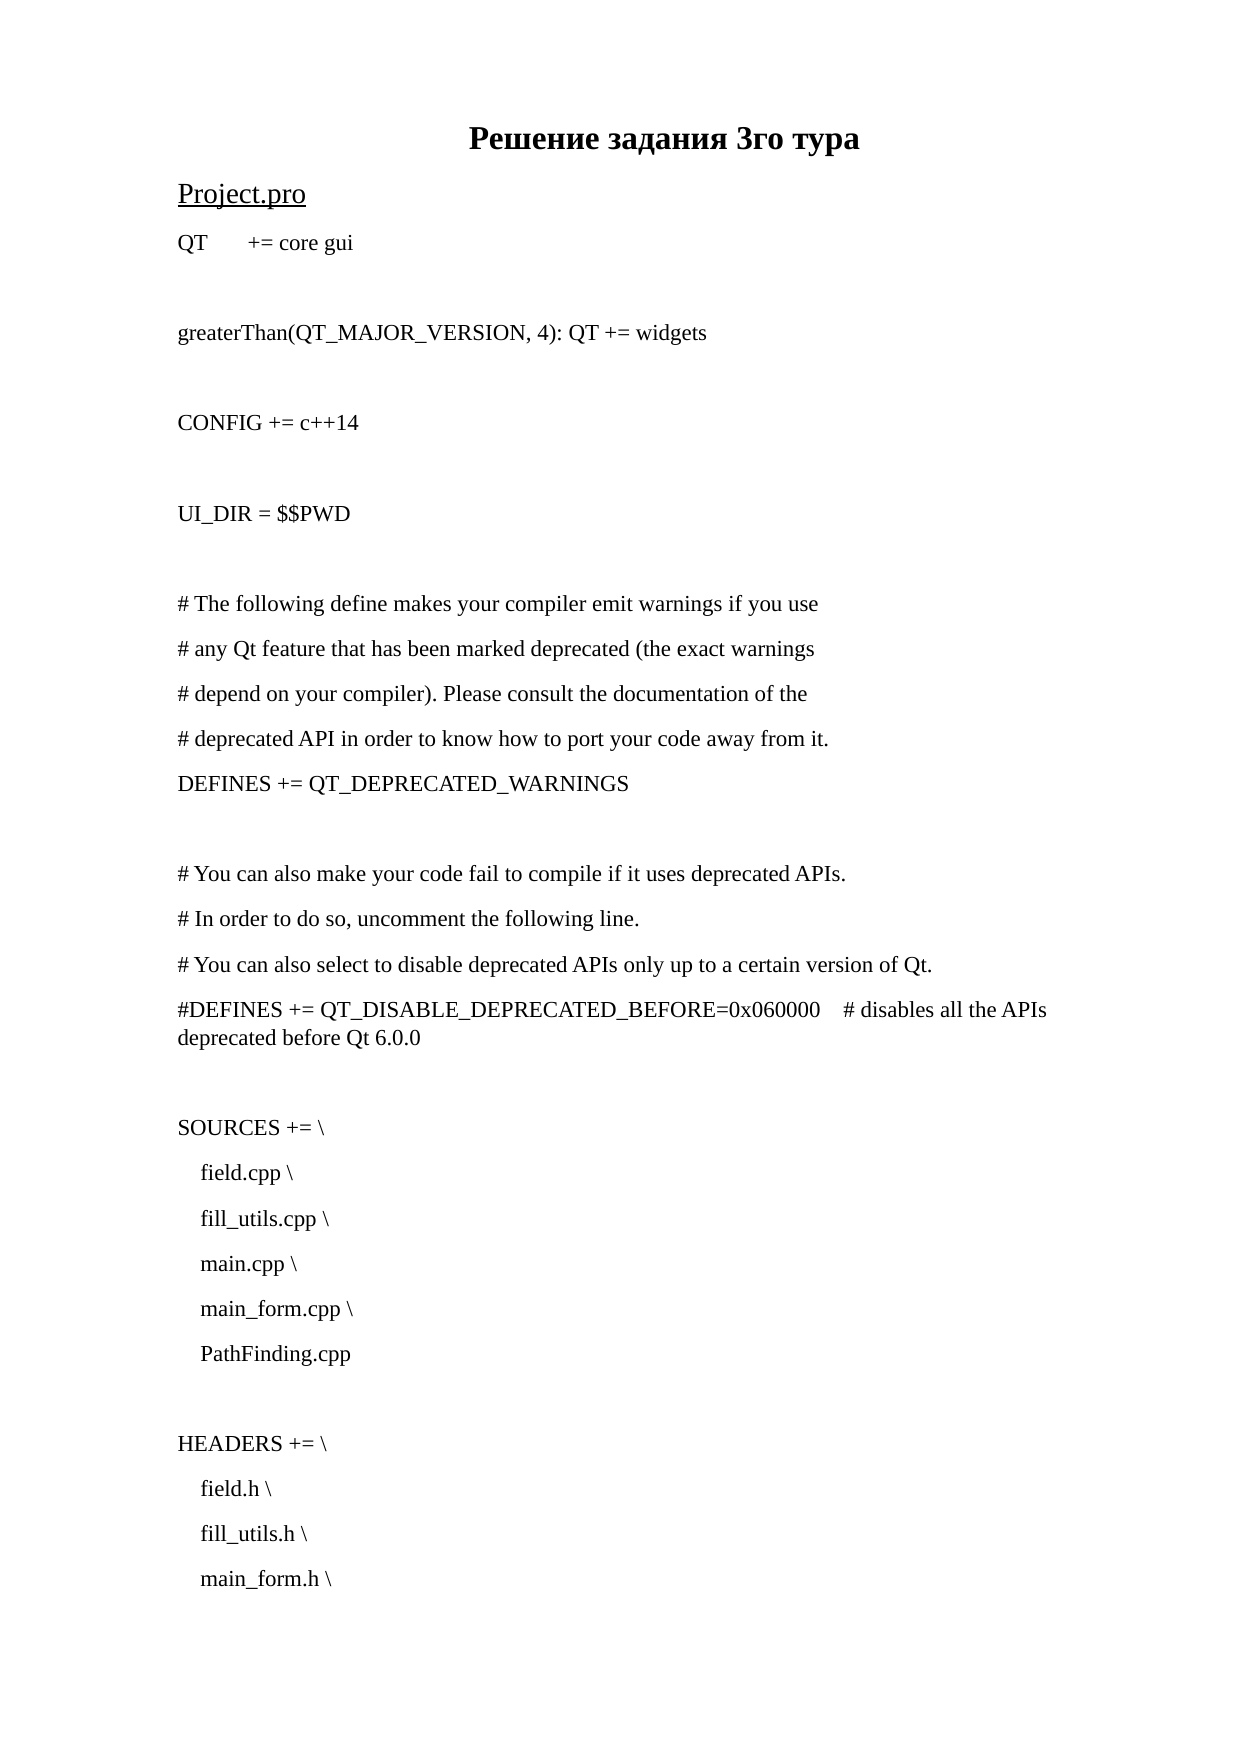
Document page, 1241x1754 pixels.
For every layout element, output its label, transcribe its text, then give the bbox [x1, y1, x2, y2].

text field.h \ [177, 1475, 1152, 1502]
text main_form.cpp \ [177, 1295, 1152, 1321]
text DEFINES += QT_DEPRECATED_WARNINGS [177, 770, 1152, 797]
text fill_utils.h \ [177, 1520, 1152, 1547]
text QT += core gui [177, 229, 1152, 255]
text #DEFINES += QT_DISABLE_DEPRECATED_BEFORE=0x060000 # disables all the APIs deprecated before Qt 6.0.0 [177, 996, 1152, 1051]
text PathFinding.cpp [177, 1340, 1152, 1366]
text main_form.h \ [177, 1565, 1152, 1592]
text # You can also select to disable deprecated APIs only up to a certain version of Qt. [177, 951, 1152, 977]
text greaterThan(QT_MAJOR_VERSION, 4): QT += widgets [177, 319, 1152, 346]
text HEADERS += \ [177, 1430, 1152, 1456]
text fill_utils.cpp \ [177, 1204, 1152, 1231]
text UI_DIR = $$PWD [177, 499, 1152, 526]
text # The following define makes your compiler emit warnings if you use [177, 590, 1152, 616]
text # depend on your compiler). Please consult the documentation of the [177, 680, 1152, 706]
text CONFIG += c++14 [177, 409, 1152, 436]
text SOURCES += \ [177, 1114, 1152, 1141]
text main.cpp \ [177, 1250, 1152, 1276]
text Решение задания 3го тура [177, 118, 1152, 156]
text # deprecated API in order to know how to port your code away from it. [177, 725, 1152, 751]
text # any Qt feature that has been marked deprecated (the exact warnings [177, 635, 1152, 661]
text # You can also make your code fail to compile if it uses deprecated APIs. [177, 860, 1152, 887]
text # In order to do so, uncomment the following line. [177, 906, 1152, 932]
text field.cpp \ [177, 1159, 1152, 1186]
text Project.pro [177, 176, 1152, 210]
